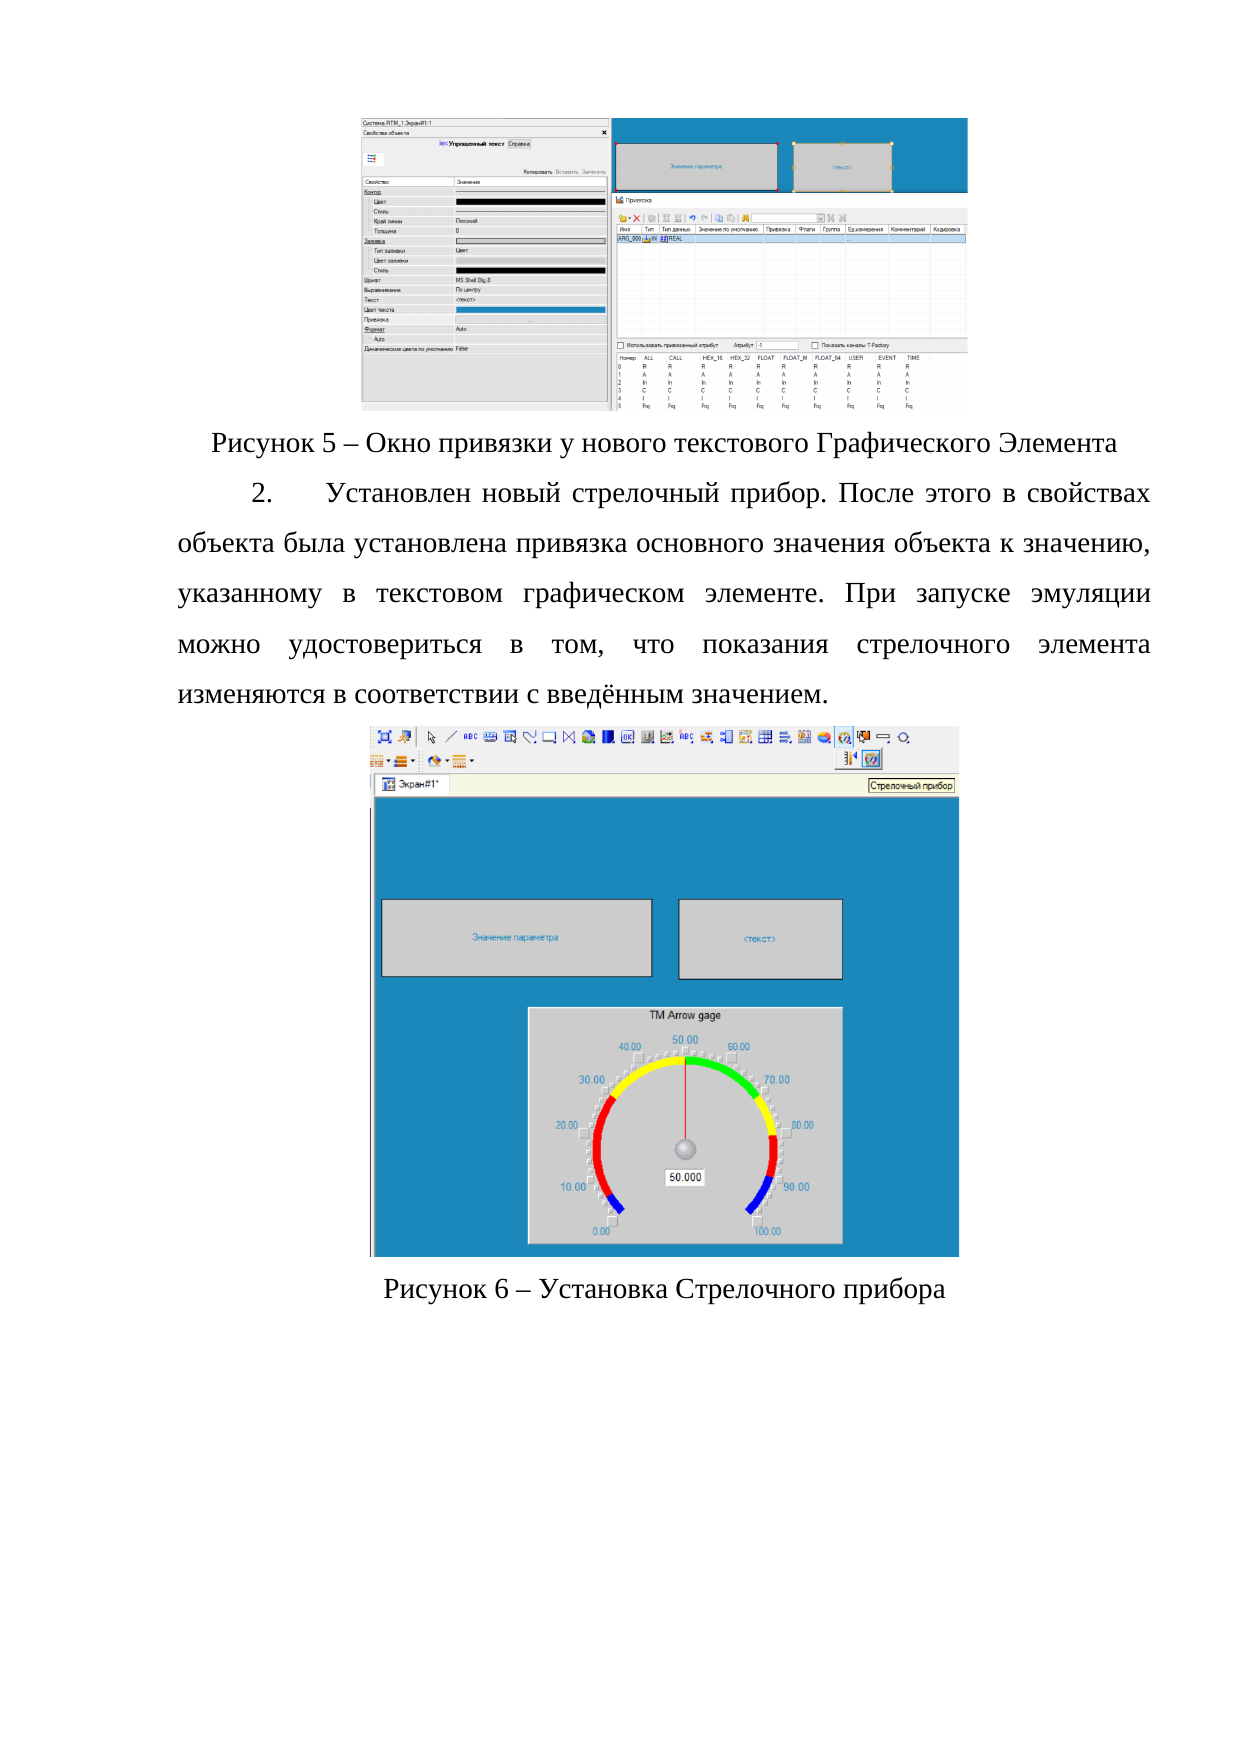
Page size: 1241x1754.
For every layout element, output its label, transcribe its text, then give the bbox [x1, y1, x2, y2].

list Установлен новый стрелочный прибор. После этого в свойствах объекта была установлена привязка основного значения объекта к значению, указанному в текстовом графическом элементе. При запуске эмуляции можно удостовериться в том, что показания стрелочного элемента изменяются в соответствии с введённым значением. [177, 475, 1152, 710]
picture [369, 726, 960, 1257]
text Рисунок 6 – Установка Стрелочного прибора [177, 1271, 1152, 1304]
picture [361, 118, 968, 411]
text Рисунок 5 – Окно привязки у нового текстового Графического Элемента [177, 425, 1152, 458]
